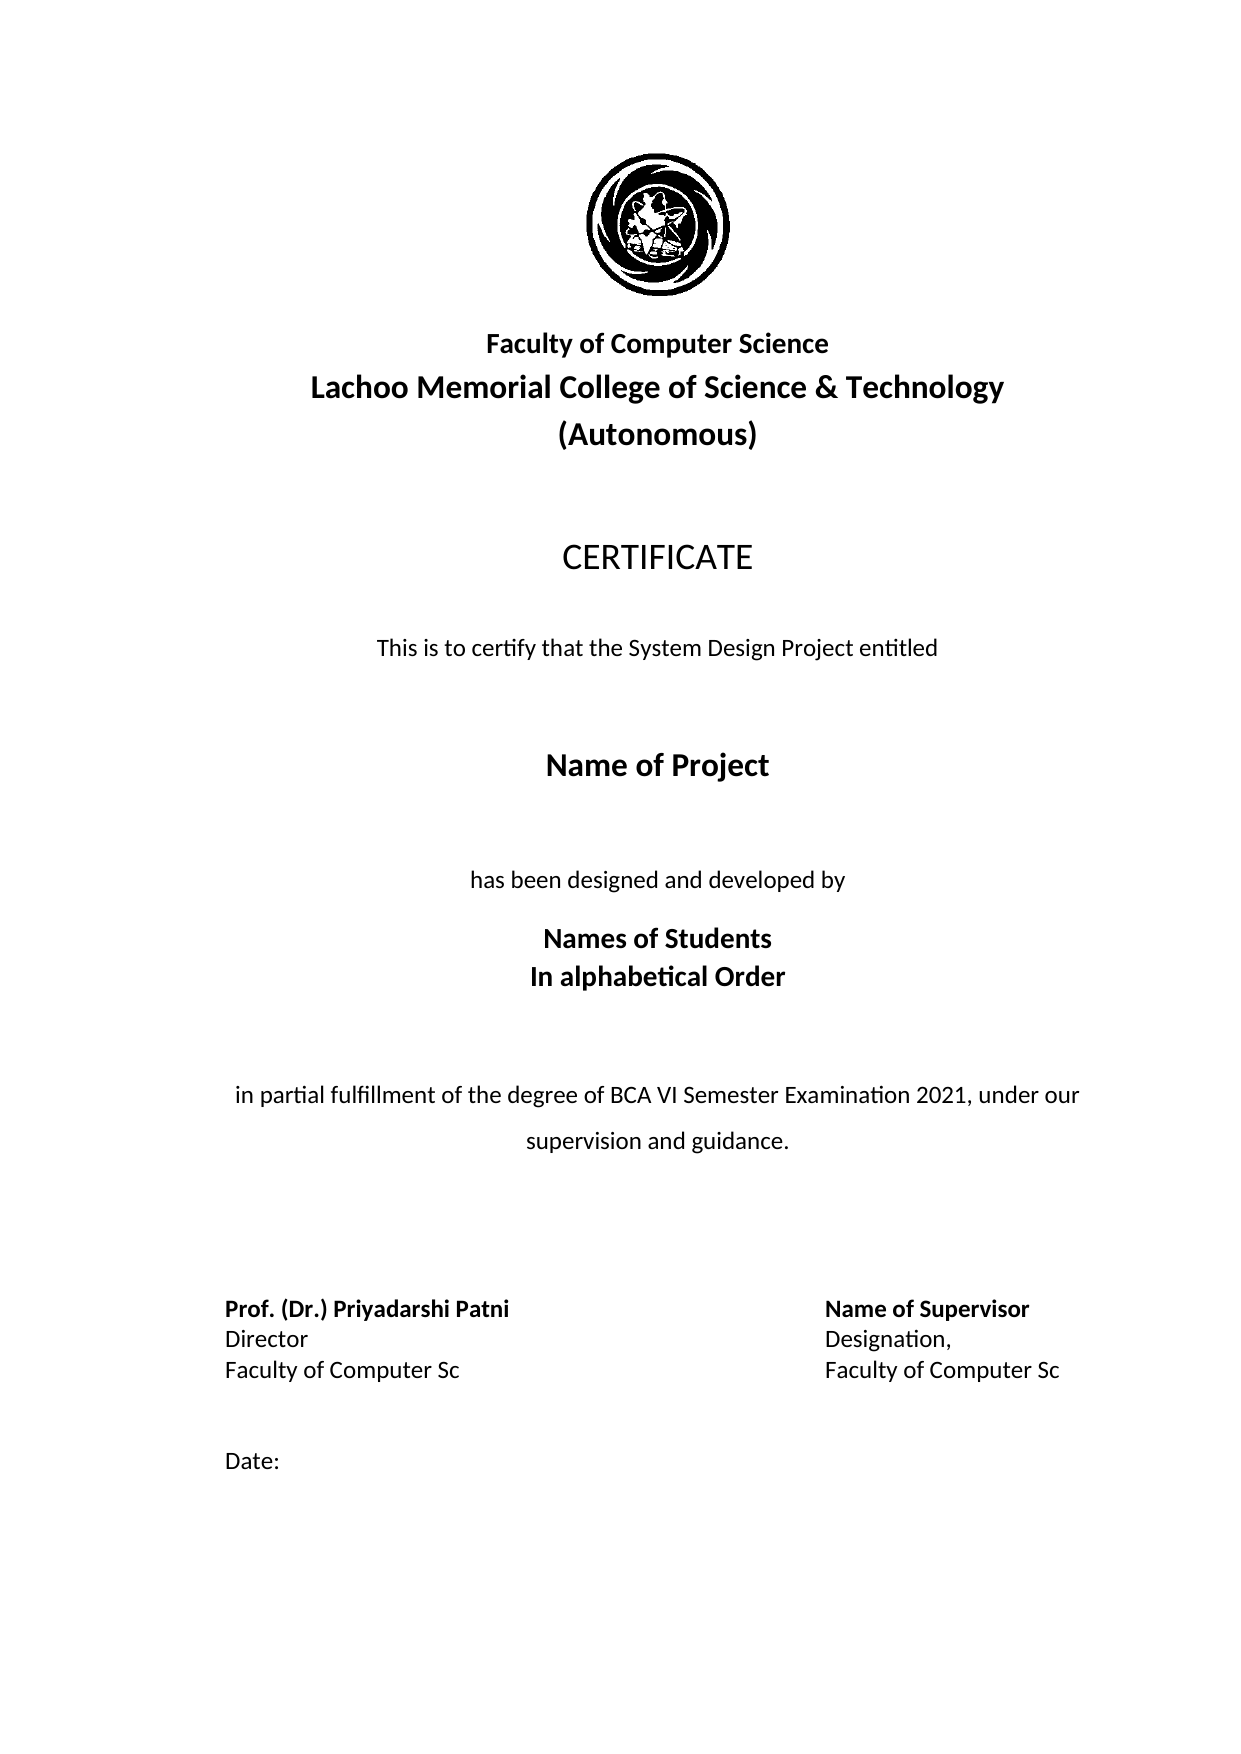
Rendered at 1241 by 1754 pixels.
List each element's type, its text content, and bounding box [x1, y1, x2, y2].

text has been designed and developed by [225, 864, 1090, 895]
text Lachoo Memorial College of Science & Technology (Autonomous) [225, 366, 1090, 453]
text Date: [225, 1445, 1090, 1476]
text Director Designation, [225, 1323, 1090, 1354]
text Name of Project [225, 744, 1090, 784]
picture [582, 150, 733, 300]
subtitle CERTIFICATE [225, 533, 1090, 579]
text Faculty of Computer Sc Faculty of Computer Sc [225, 1354, 1090, 1384]
text In alphabetical Order [225, 958, 1090, 994]
subtitle Faculty of Computer Science [225, 325, 1090, 361]
text in partial fulfillment of the degree of BCA VI Semester Examination 2021, under our supervision and guidance. [225, 1079, 1090, 1156]
text Names of Students [225, 920, 1090, 956]
text Prof. (Dr.) Priyadarshi Patni Name of Supervisor [225, 1293, 1090, 1323]
text This is to certify that the System Design Project entitled [225, 632, 1090, 663]
